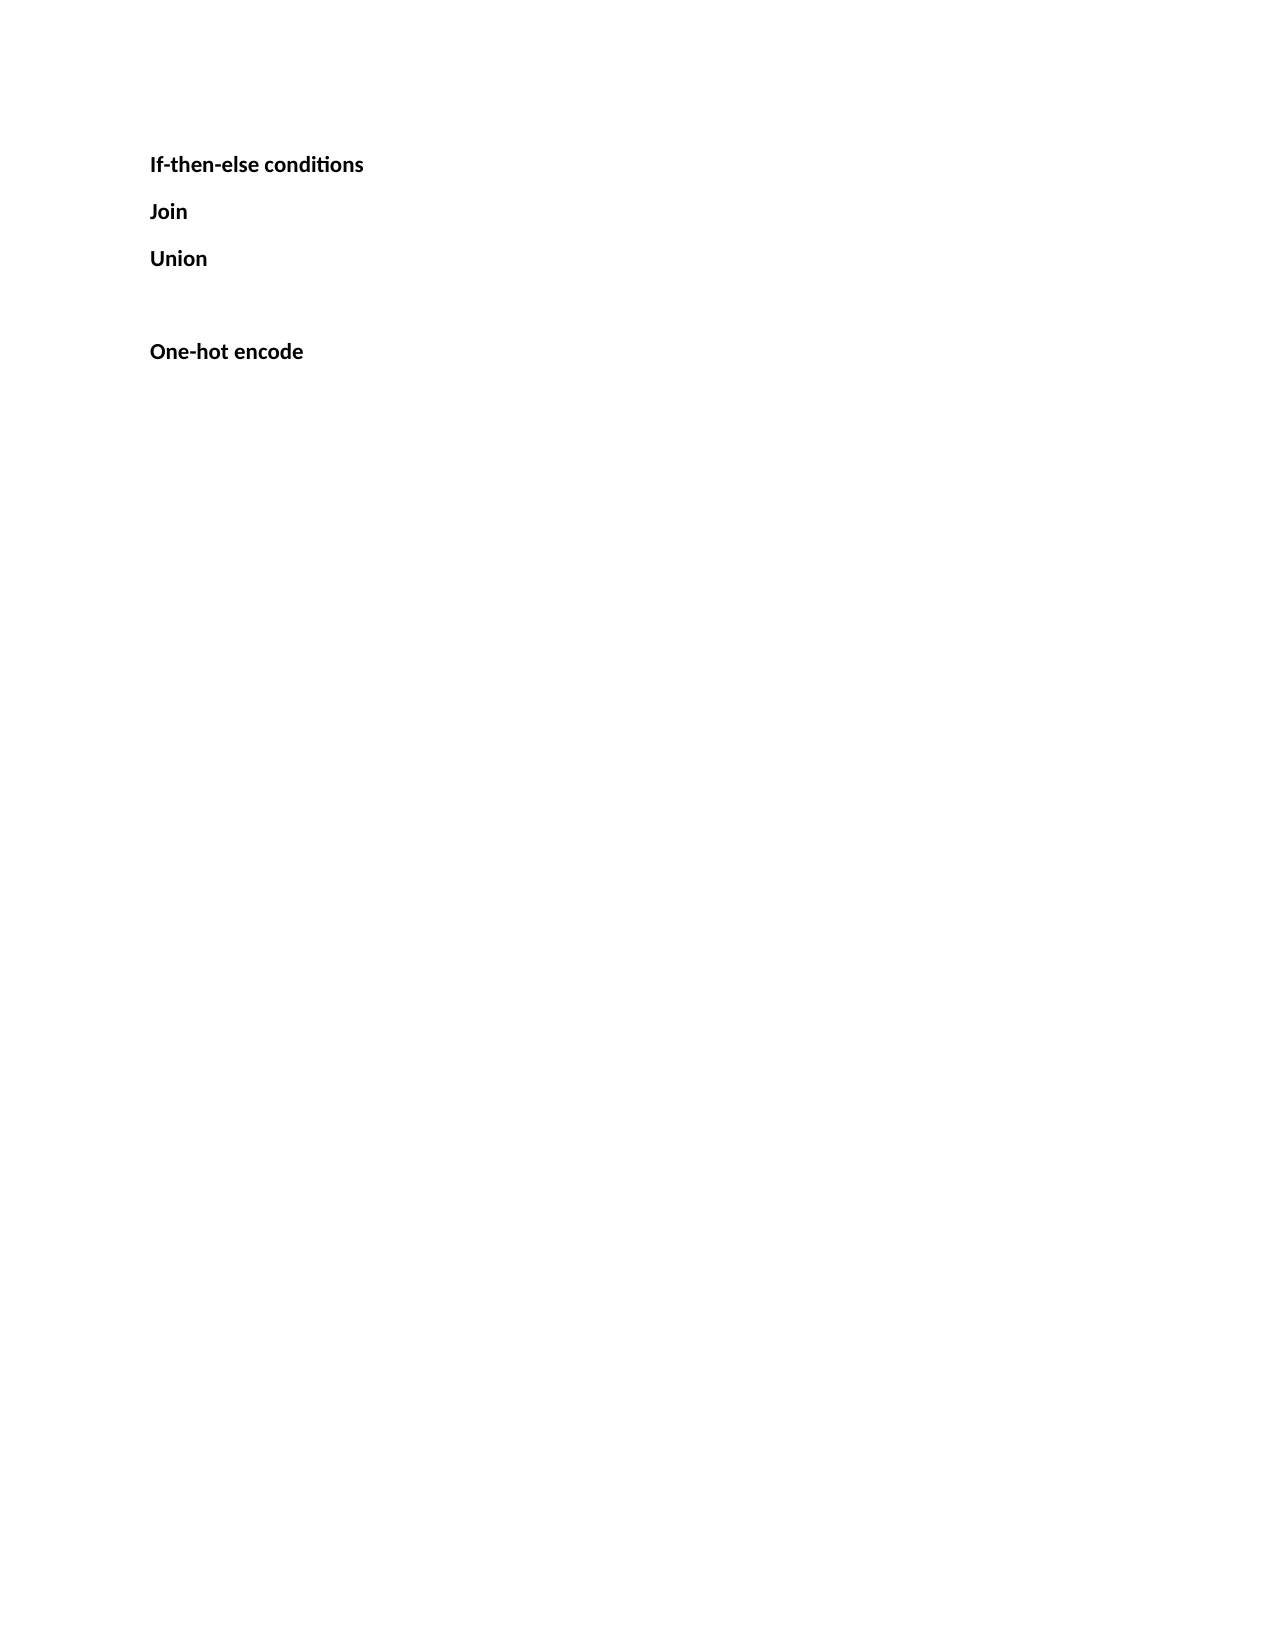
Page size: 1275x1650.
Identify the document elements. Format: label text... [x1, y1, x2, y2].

text Union [150, 244, 1125, 272]
text One-hot encode [150, 337, 1125, 366]
text If-then-else conditions [150, 150, 1125, 178]
text Join [150, 197, 1125, 225]
